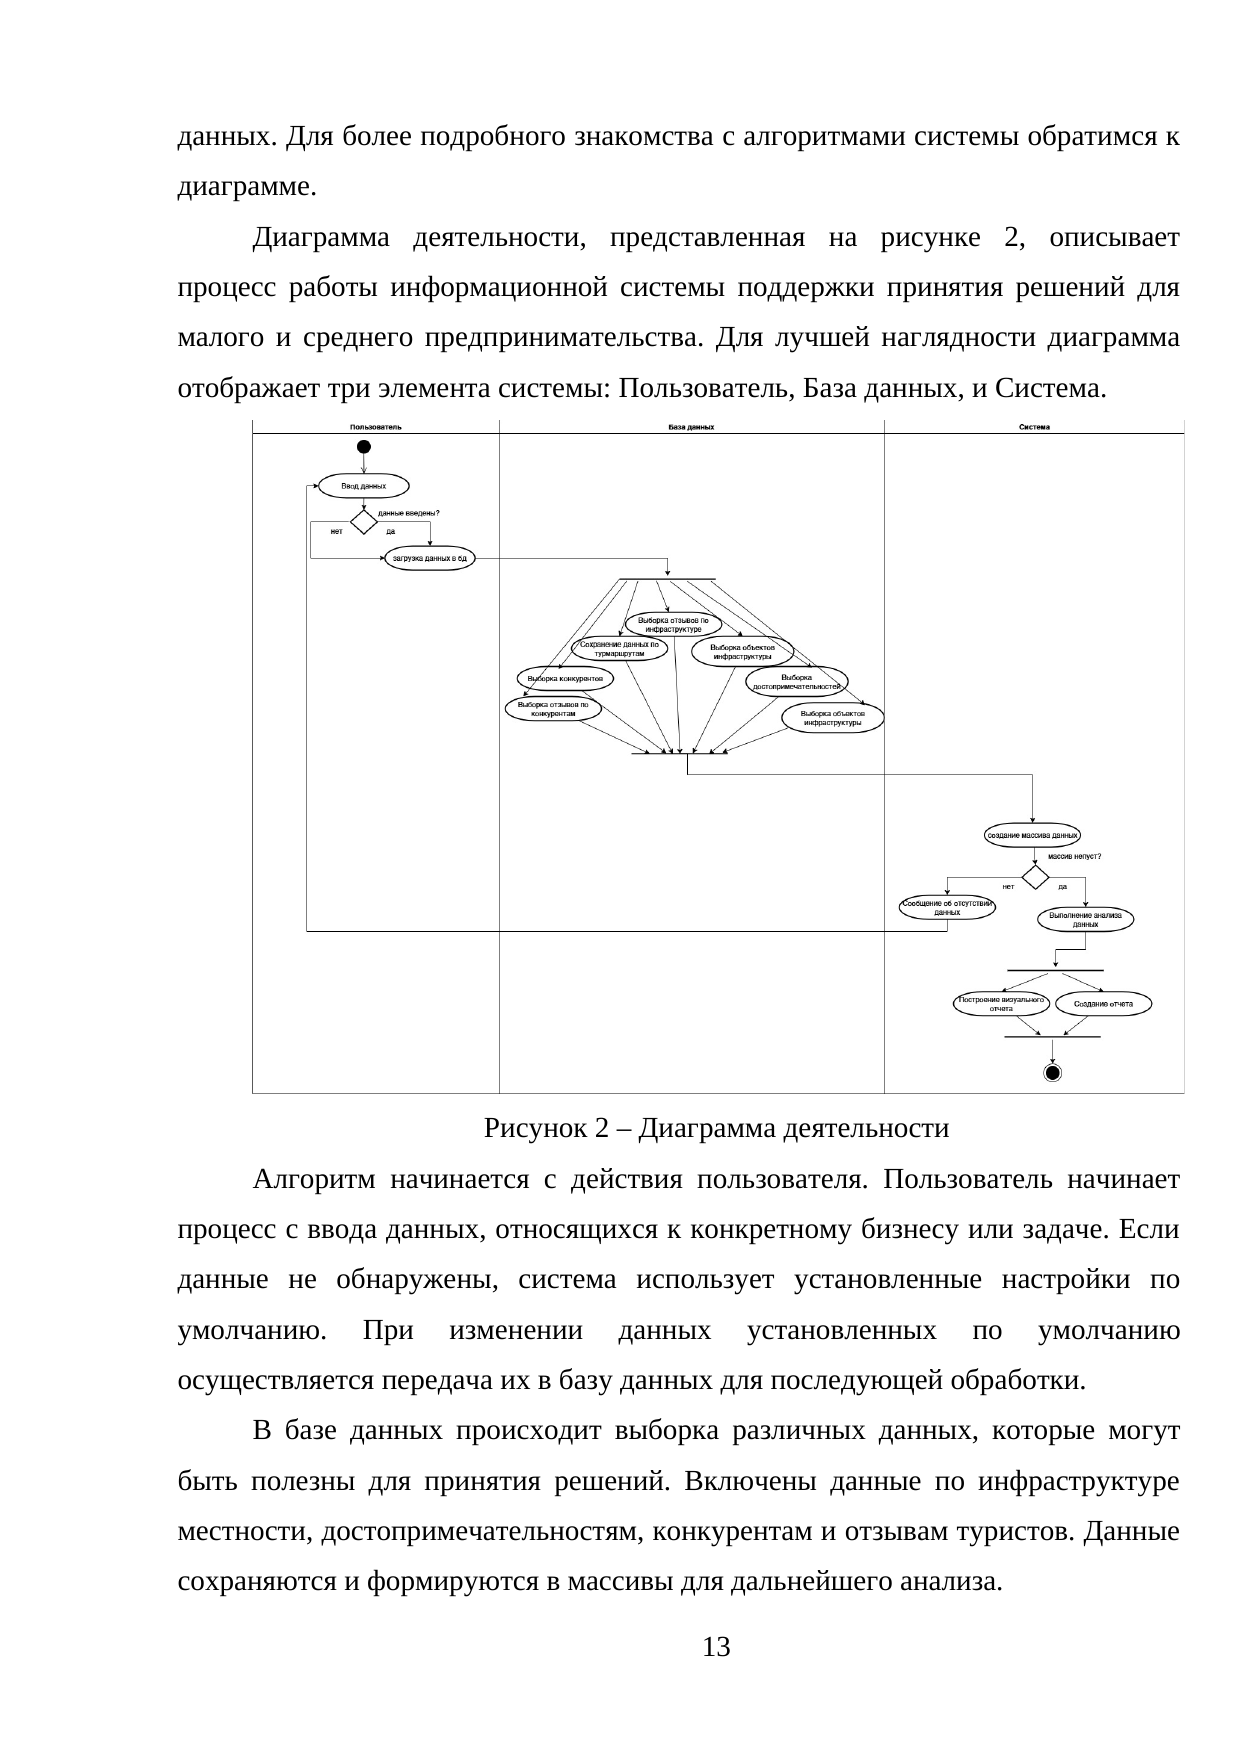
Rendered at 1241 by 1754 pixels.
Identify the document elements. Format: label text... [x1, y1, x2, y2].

text В базе данных происходит выборка различных данных, которые могут быть полезны для принятия решений. Включены данные по инфраструктуре местности, достопримечательностям, конкурентам и отзывам туристов. Данные сохраняются и формируются в массивы для дальнейшего анализа. [177, 1412, 1181, 1597]
text Рисунок 2 – Диаграмма деятельности [177, 1111, 1181, 1144]
text Алгоритм начинается с действия пользователя. Пользователь начинает процесс с ввода данных, относящихся к конкретному бизнесу или задаче. Если данные не обнаружены, система использует установленные настройки по умолчанию. При изменении данных установленных по умолчанию осуществляется передача их в базу данных для последующей обработки. [177, 1161, 1181, 1396]
picture [252, 420, 1185, 1094]
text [177, 118, 1181, 202]
text Диаграмма деятельности, представленная на рисунке 2, описывает процесс работы информационной системы поддержки принятия решений для малого и среднего предпринимательства. Для лучшей наглядности диаграмма отображает три элемента системы: Пользователь, База данных, и Система. [177, 219, 1181, 403]
